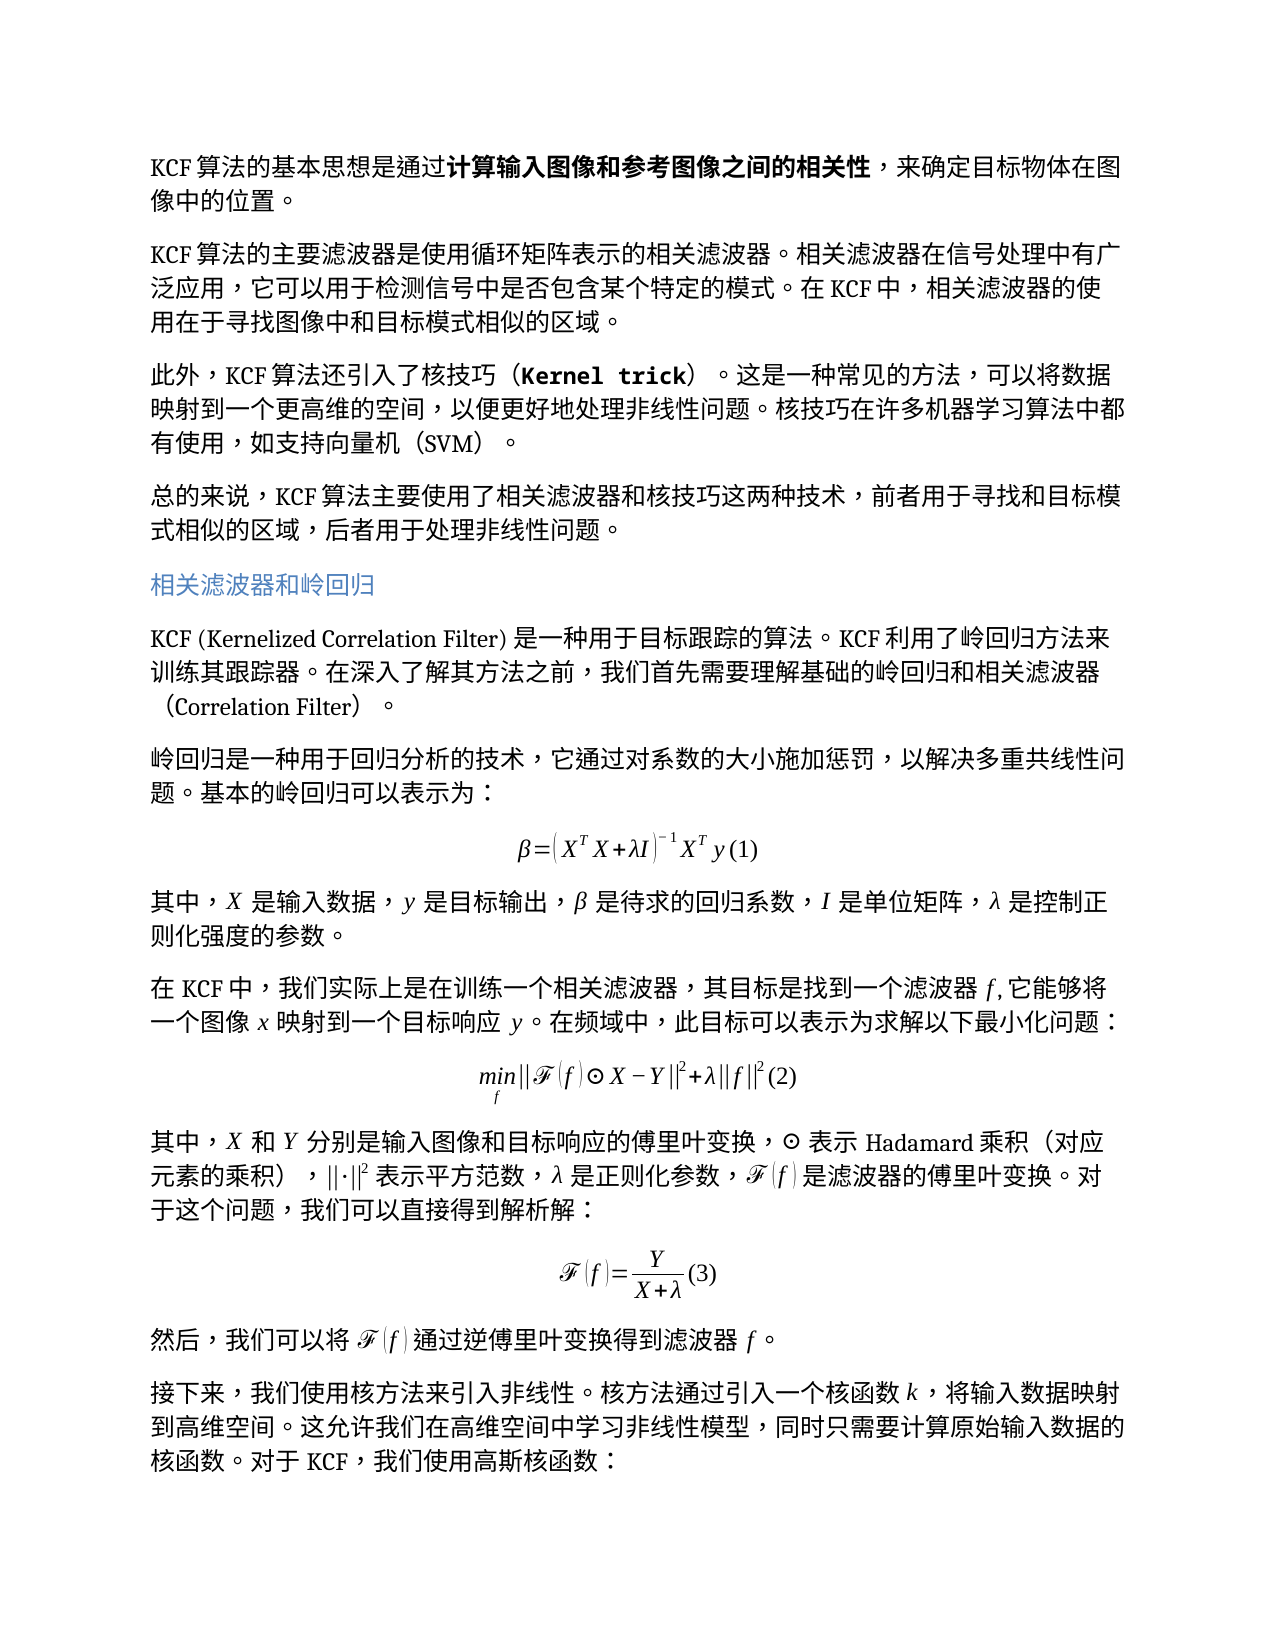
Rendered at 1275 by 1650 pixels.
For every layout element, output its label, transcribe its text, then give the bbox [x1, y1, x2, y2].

text 其中， 是输入数据， 是目标输出， 是待求的回归系数， 是单位矩阵， 是控制正则化强度的参数。 [150, 884, 1125, 952]
subtitle 相关滤波器和岭回归 [150, 568, 1125, 602]
text 其中， 和 分别是输入图像和目标响应的傅里叶变换， 表示 Hadamard 乘积（对应元素的乘积）， 表示平方范数， 是正则化参数， 是滤波器的傅里叶变换。对于这个问题，我们可以直接得到解析解： [150, 1124, 1125, 1227]
text KCF算法的主要滤波器是使用循环矩阵表示的相关滤波器。相关滤波器在信号处理中有广泛应用，它可以用于检测信号中是否包含某个特定的模式。在KCF中，相关滤波器的使用在于寻找图像中和目标模式相似的区域。 [150, 237, 1125, 339]
text KCF算法的基本思想是通过计算输入图像和参考图像之间的相关性，来确定目标物体在图像中的位置。 [150, 150, 1125, 218]
text KCF (Kernelized Correlation Filter) 是一种用于目标跟踪的算法。KCF 利用了岭回归方法来训练其跟踪器。在深入了解其方法之前，我们首先需要理解基础的岭回归和相关滤波器（Correlation Filter）。 [150, 621, 1125, 723]
text 此外，KCF算法还引入了核技巧（Kernel trick）。这是一种常见的方法，可以将数据映射到一个更高维的空间，以便更好地处理非线性问题。核技巧在许多机器学习算法中都有使用，如支持向量机（SVM）。 [150, 358, 1125, 460]
text 然后，我们可以将 通过逆傅里叶变换得到滤波器 。 [150, 1323, 1125, 1357]
text 总的来说，KCF算法主要使用了相关滤波器和核技巧这两种技术，前者用于寻找和目标模式相似的区域，后者用于处理非线性问题。 [150, 479, 1125, 547]
text 接下来，我们使用核方法来引入非线性。核方法通过引入一个核函数 ，将输入数据映射到高维空间。这允许我们在高维空间中学习非线性模型，同时只需要计算原始输入数据的核函数。对于 KCF，我们使用高斯核函数： [150, 1376, 1125, 1478]
text 岭回归是一种用于回归分析的技术，它通过对系数的大小施加惩罚，以解决多重共线性问题。基本的岭回归可以表示为： [150, 741, 1125, 809]
text 在 KCF 中，我们实际上是在训练一个相关滤波器，其目标是找到一个滤波器 , 它能够将一个图像 映射到一个目标响应 。在频域中，此目标可以表示为求解以下最小化问题： [150, 971, 1125, 1039]
